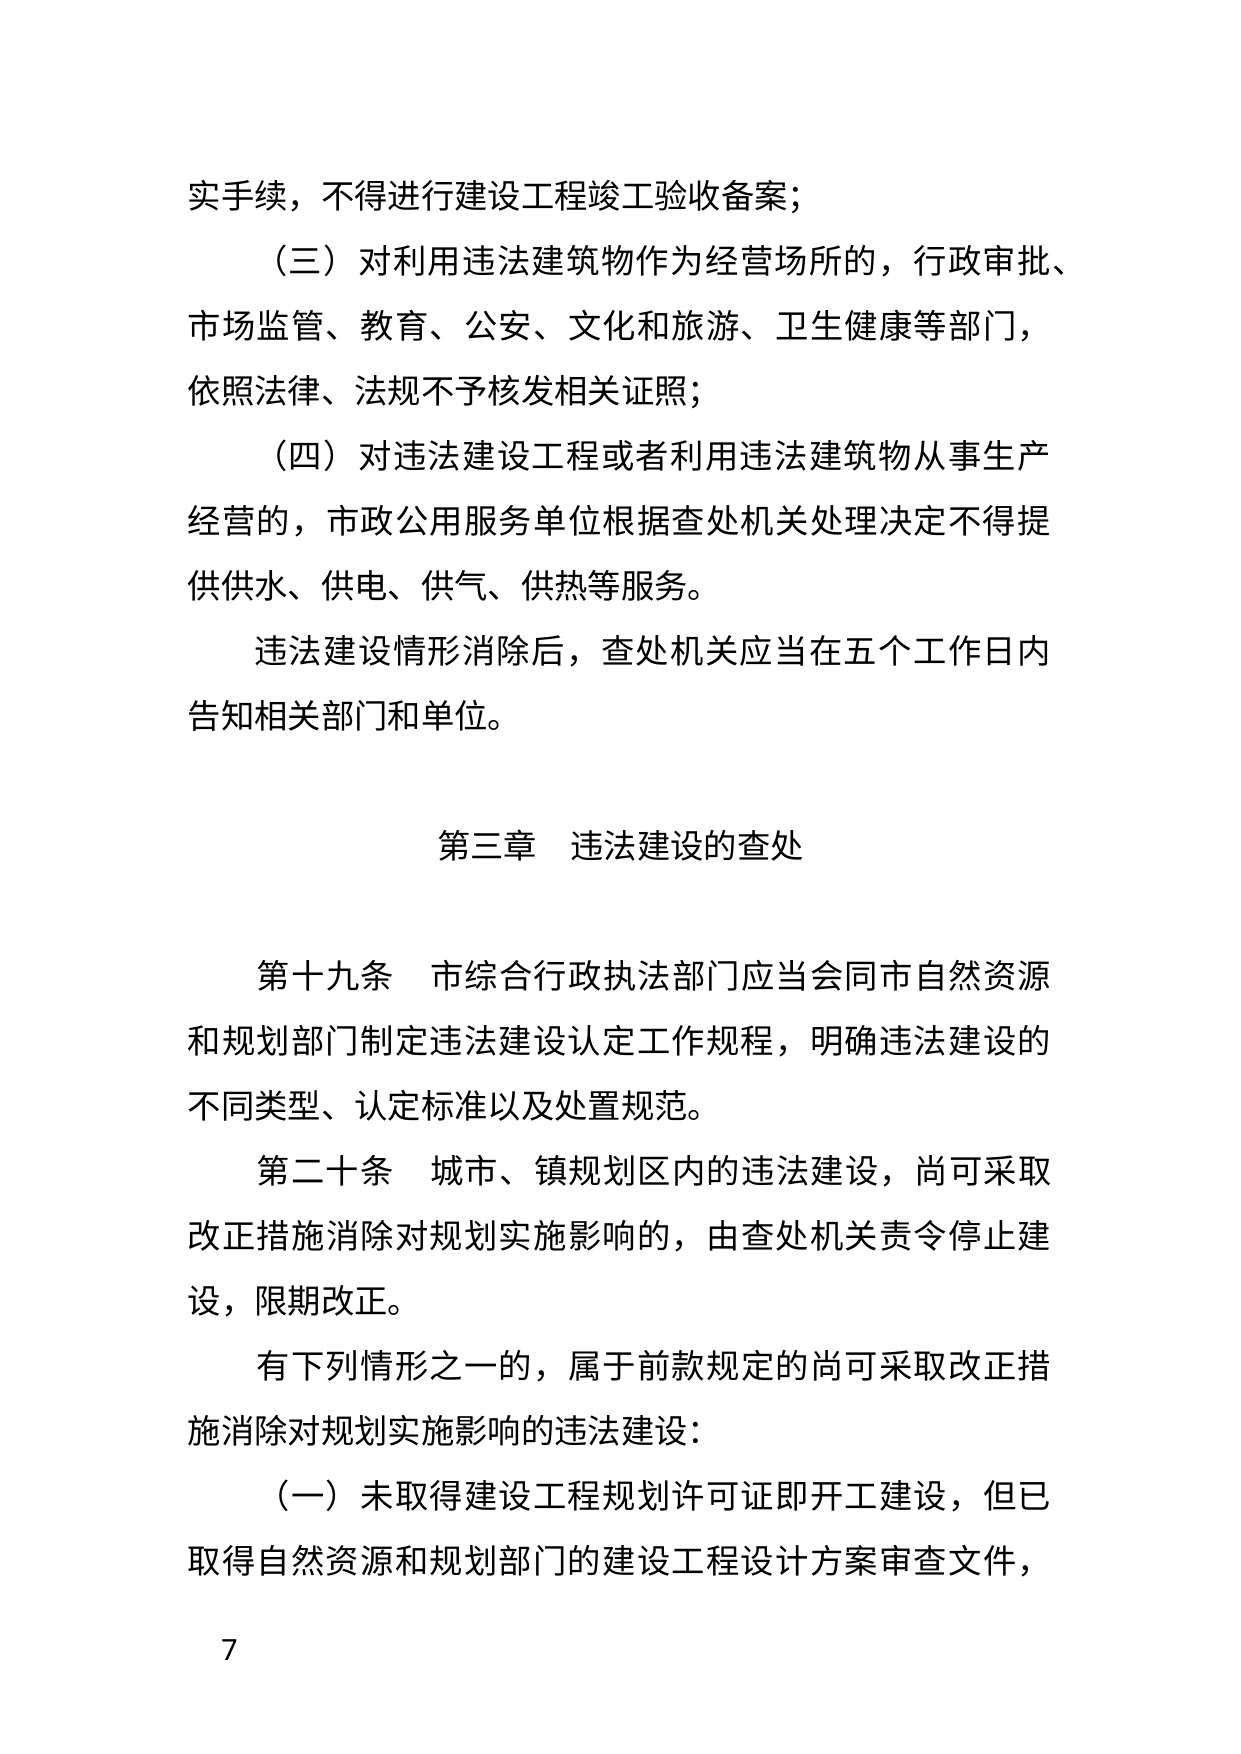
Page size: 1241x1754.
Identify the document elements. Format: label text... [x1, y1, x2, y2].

text （三）对利用违法建筑物作为经营场所的，行政审批、市场监管、教育、公安、文化和旅游、卫生健康等部门，依照法律、法规不予核发相关证照； [187, 227, 1053, 422]
text 第三章 违法建设的查处 [187, 812, 1053, 877]
text 有下列情形之一的，属于前款规定的尚可采取改正措施消除对规划实施影响的违法建设： [187, 1332, 1053, 1462]
text （四）对违法建设工程或者利用违法建筑物从事生产经营的，市政公用服务单位根据查处机关处理决定不得提供供水、供电、供气、供热等服务。 [187, 422, 1053, 617]
text 违法建设情形消除后，查处机关应当在五个工作日内告知相关部门和单位。 [187, 617, 1053, 747]
text 第十九条 市综合行政执法部门应当会同市自然资源和规划部门制定违法建设认定工作规程，明确违法建设的不同类型、认定标准以及处置规范。 [187, 942, 1053, 1137]
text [187, 162, 1053, 227]
text 第二十条 城市、镇规划区内的违法建设，尚可采取改正措施消除对规划实施影响的，由查处机关责令停止建设，限期改正。 [187, 1137, 1053, 1332]
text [187, 1462, 1053, 1592]
